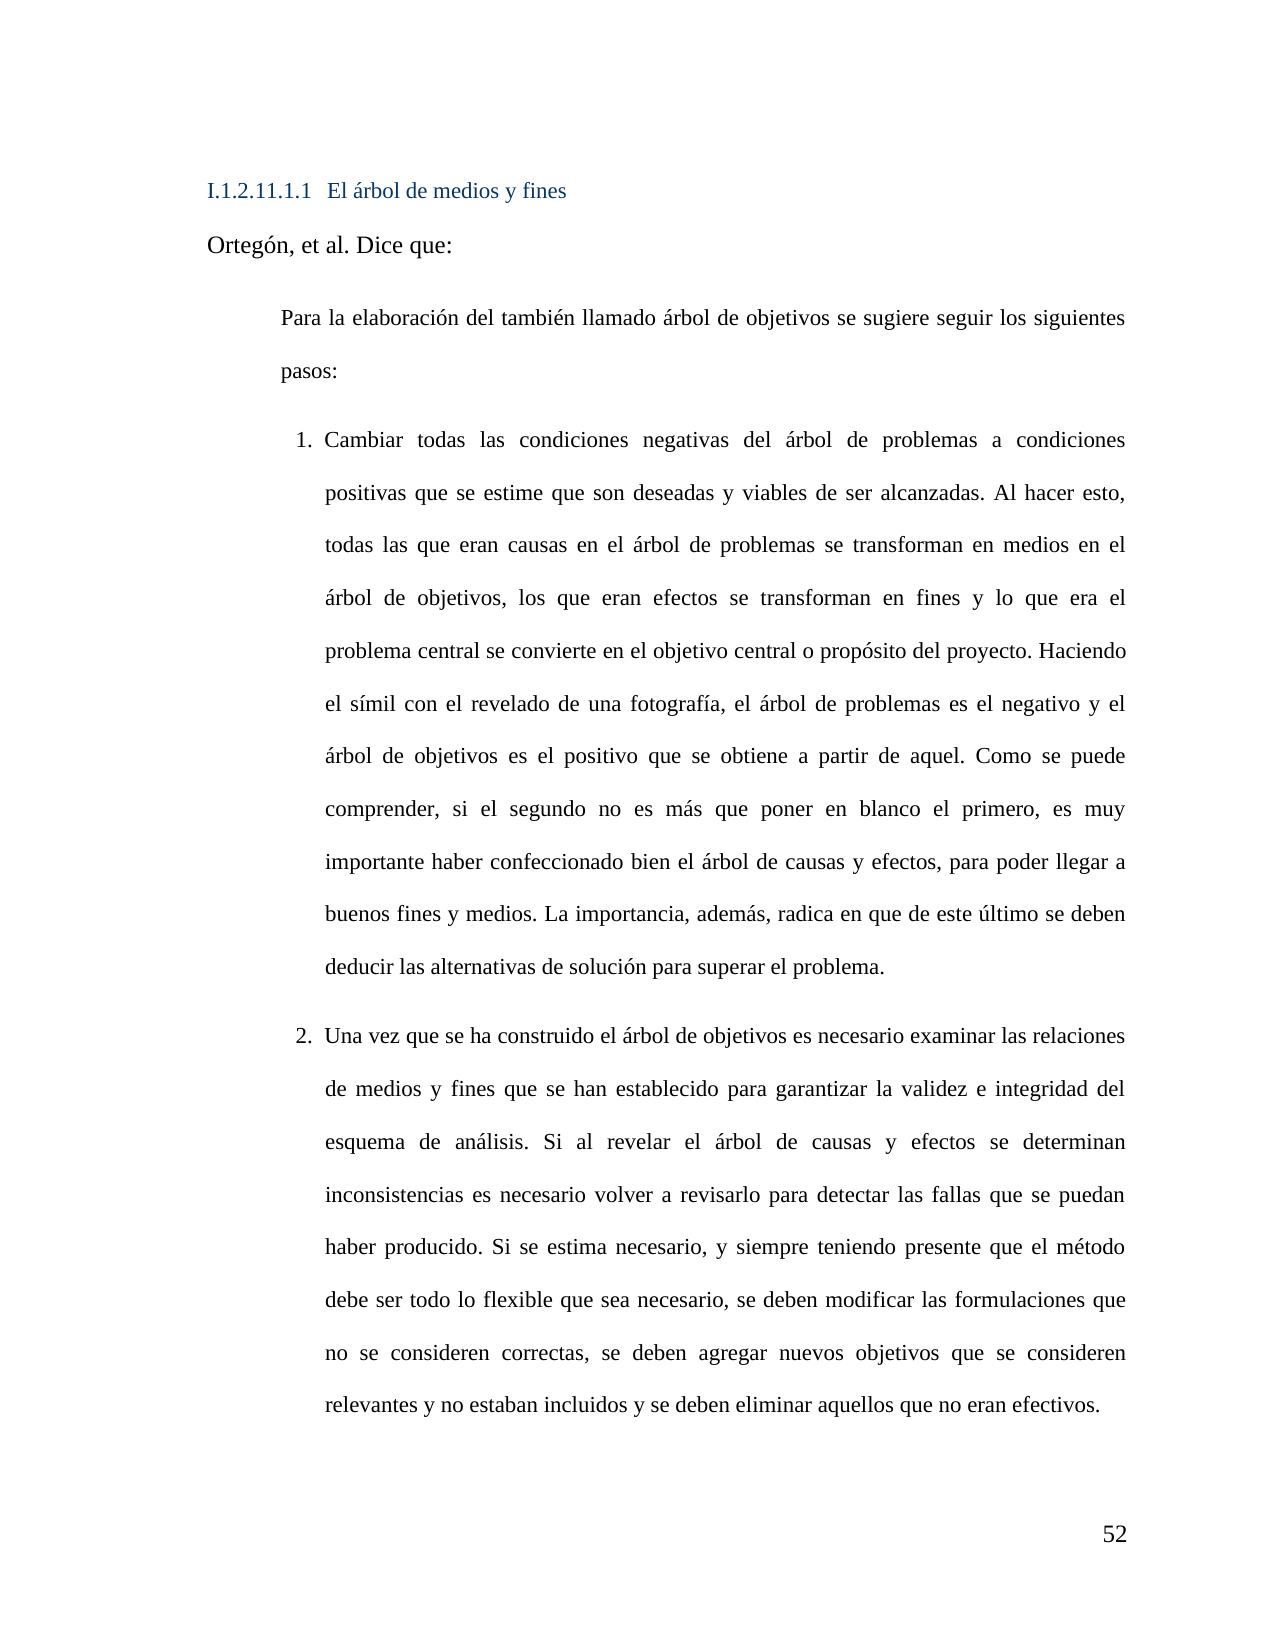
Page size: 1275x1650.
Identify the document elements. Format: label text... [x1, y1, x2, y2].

list Una vez que se ha construido el árbol de objetivos es necesario examinar las relaciones de medios y fines que se han establecido para garantizar la validez e integridad del esquema de análisis. Si al revelar el árbol de causas y efectos se determinan inconsistencias es necesario volver a revisarlo para detectar las fallas que se puedan haber producido. Si se estima necesario, y siempre teniendo presente que el método debe ser todo lo flexible que sea necesario, se deben modificar las formulaciones que no se consideren correctas, se deben agregar nuevos objetivos que se consideren relevantes y no estaban incluidos y se deben eliminar aquellos que no eran efectivos. [295, 1023, 1127, 1418]
text Para la elaboración del también llamado árbol de objetivos se sugiere seguir los siguientes pasos: [281, 304, 1127, 383]
list Cambiar todas las condiciones negativas del árbol de problemas a condiciones positivas que se estime que son deseadas y viables de ser alcanzadas. Al hacer esto, todas las que eran causas en el árbol de problemas se transforman en medios en el árbol de objetivos, los que eran efectos se transforman en fines y lo que era el problema central se convierte en el objetivo central o propósito del proyecto. Haciendo el símil con el revelado de una fotografía, el árbol de problemas es el negativo y el árbol de objetivos es el positivo que se obtiene a partir de aquel. Como se puede comprender, si el segundo no es más que poner en blanco el primero, es muy importante haber confeccionado bien el árbol de causas y efectos, para poder llegar a buenos fines y medios. La importancia, además, radica en que de este último se deben deducir las alternativas de solución para superar el problema. [295, 426, 1127, 979]
text Ortegón, et al. Dice que: [207, 230, 1127, 259]
subtitle El árbol de medios y fines [207, 177, 1127, 203]
